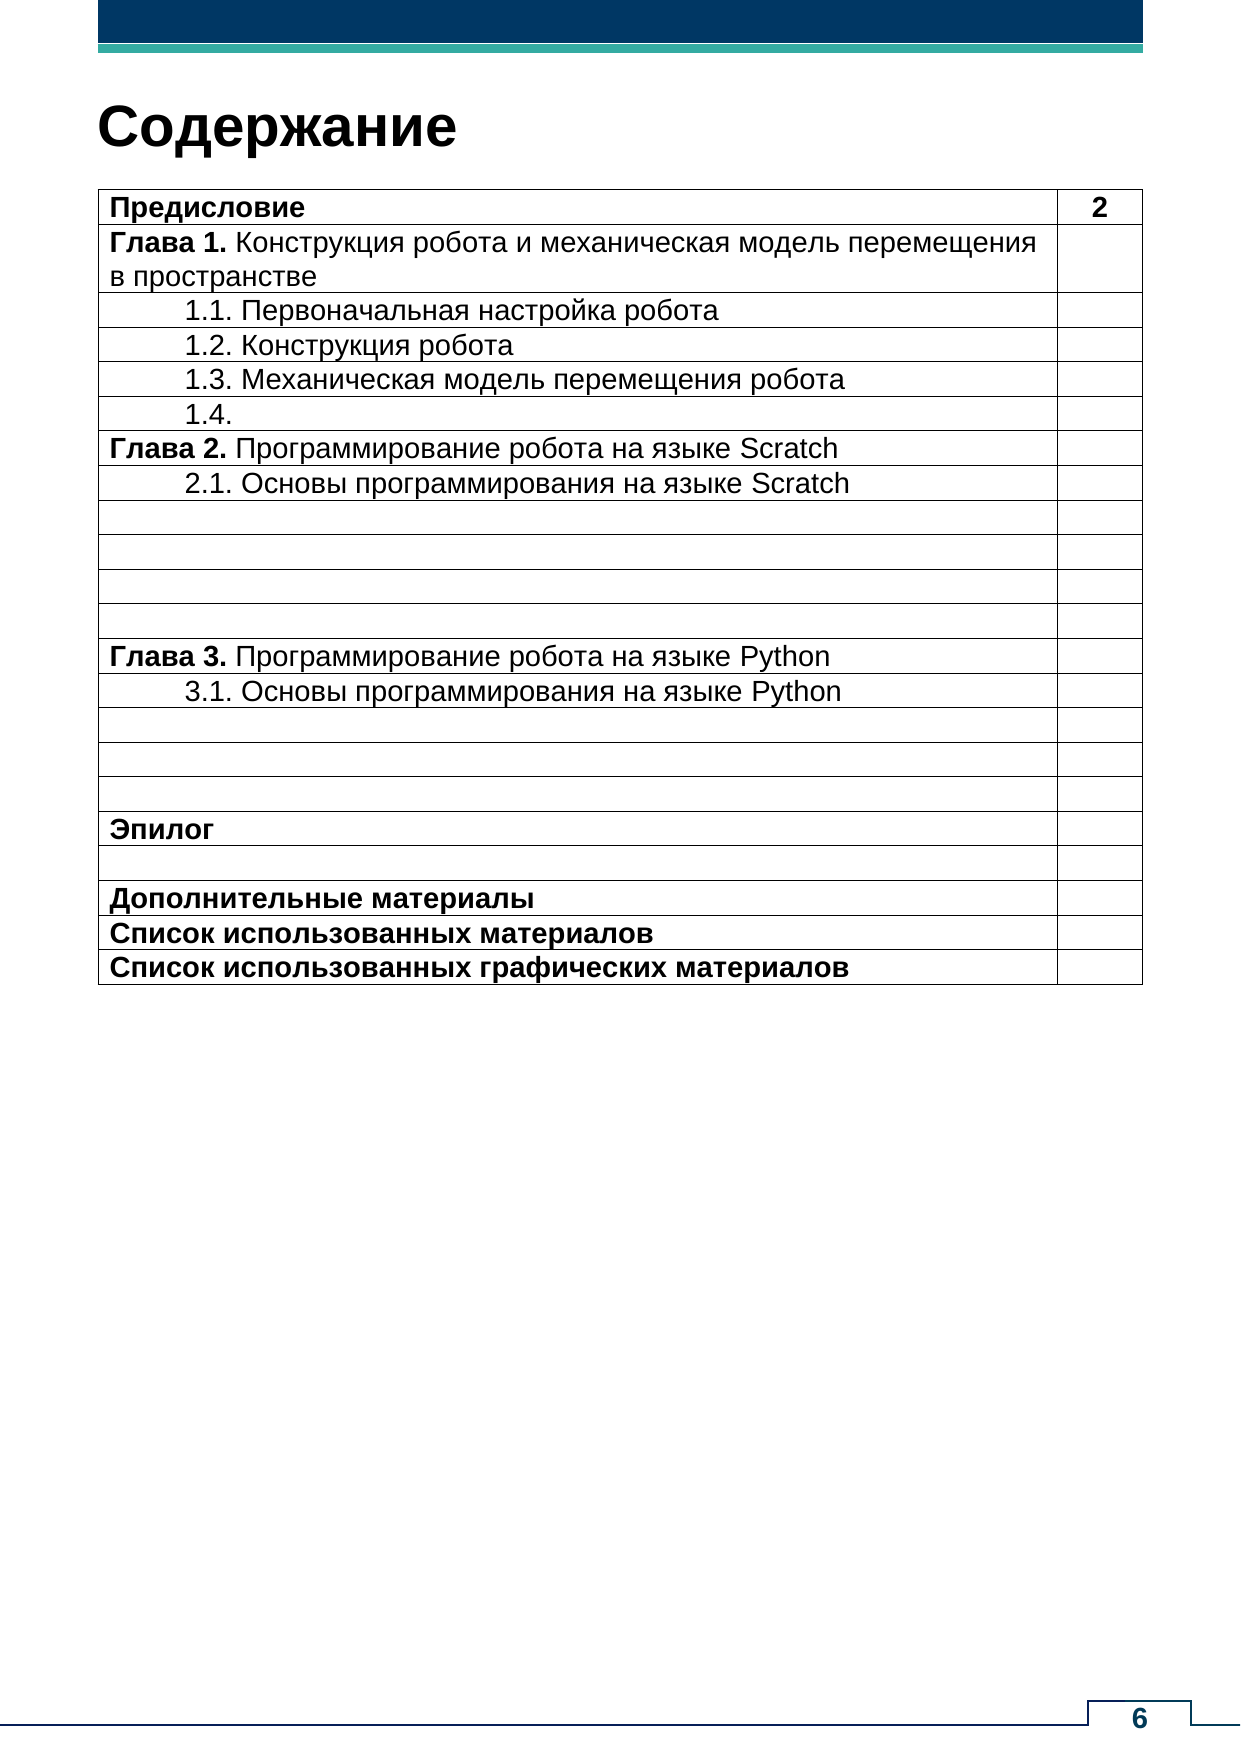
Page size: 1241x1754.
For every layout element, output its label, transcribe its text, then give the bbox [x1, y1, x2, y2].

table_cell Список использованных графических материалов [99, 950, 1057, 984]
table_cell 1.4. [99, 397, 1057, 430]
table_cell [1058, 639, 1142, 672]
table_cell [1058, 674, 1142, 707]
table_cell [1058, 743, 1142, 776]
table_cell [99, 604, 1057, 638]
table_cell [1058, 881, 1142, 914]
table_cell [99, 777, 1057, 811]
table_cell 1.2. Конструкция робота [99, 328, 1057, 361]
table_cell 1.3. Механическая модель перемещения робота [99, 362, 1057, 396]
table_cell [99, 570, 1057, 603]
table_header 2 [1058, 190, 1142, 224]
table_cell 1.1. Первоначальная настройка робота [99, 293, 1057, 327]
table_cell [1058, 466, 1142, 499]
table_cell Дополнительные материалы [99, 881, 1057, 914]
table_cell [1058, 846, 1142, 880]
table_cell [99, 708, 1057, 742]
table_cell Список использованных материалов [99, 916, 1057, 949]
table_cell [1058, 916, 1142, 949]
table_cell [1058, 812, 1142, 845]
table_cell 3.1. Основы программирования на языке Python [99, 674, 1057, 707]
table_cell [1058, 535, 1142, 569]
text Содержание [97, 91, 1143, 158]
table_cell Глава 1. Конструкция робота и механическая модель перемещения в пространстве [99, 225, 1057, 292]
table_cell [99, 501, 1057, 534]
table_cell [99, 535, 1057, 569]
table_cell [1058, 431, 1142, 465]
table_cell [99, 743, 1057, 776]
table_cell [1058, 777, 1142, 811]
table_header Предисловие [99, 190, 1057, 224]
table_cell [1058, 293, 1142, 327]
table_cell 2.1. Основы программирования на языке Scratch [99, 466, 1057, 499]
table_cell [1058, 225, 1142, 292]
table_cell [1058, 328, 1142, 361]
table_cell [1058, 362, 1142, 396]
table_cell Эпилог [99, 812, 1057, 845]
table_cell Глава 3. Программирование робота на языке Python [99, 639, 1057, 672]
table_cell [99, 846, 1057, 880]
table_cell Глава 2. Программирование робота на языке Scratch [99, 431, 1057, 465]
table_cell [1058, 950, 1142, 984]
table_cell [1058, 708, 1142, 742]
table_cell [1058, 397, 1142, 430]
table_cell [1058, 570, 1142, 603]
table_cell [1058, 604, 1142, 638]
table_cell [1058, 501, 1142, 534]
